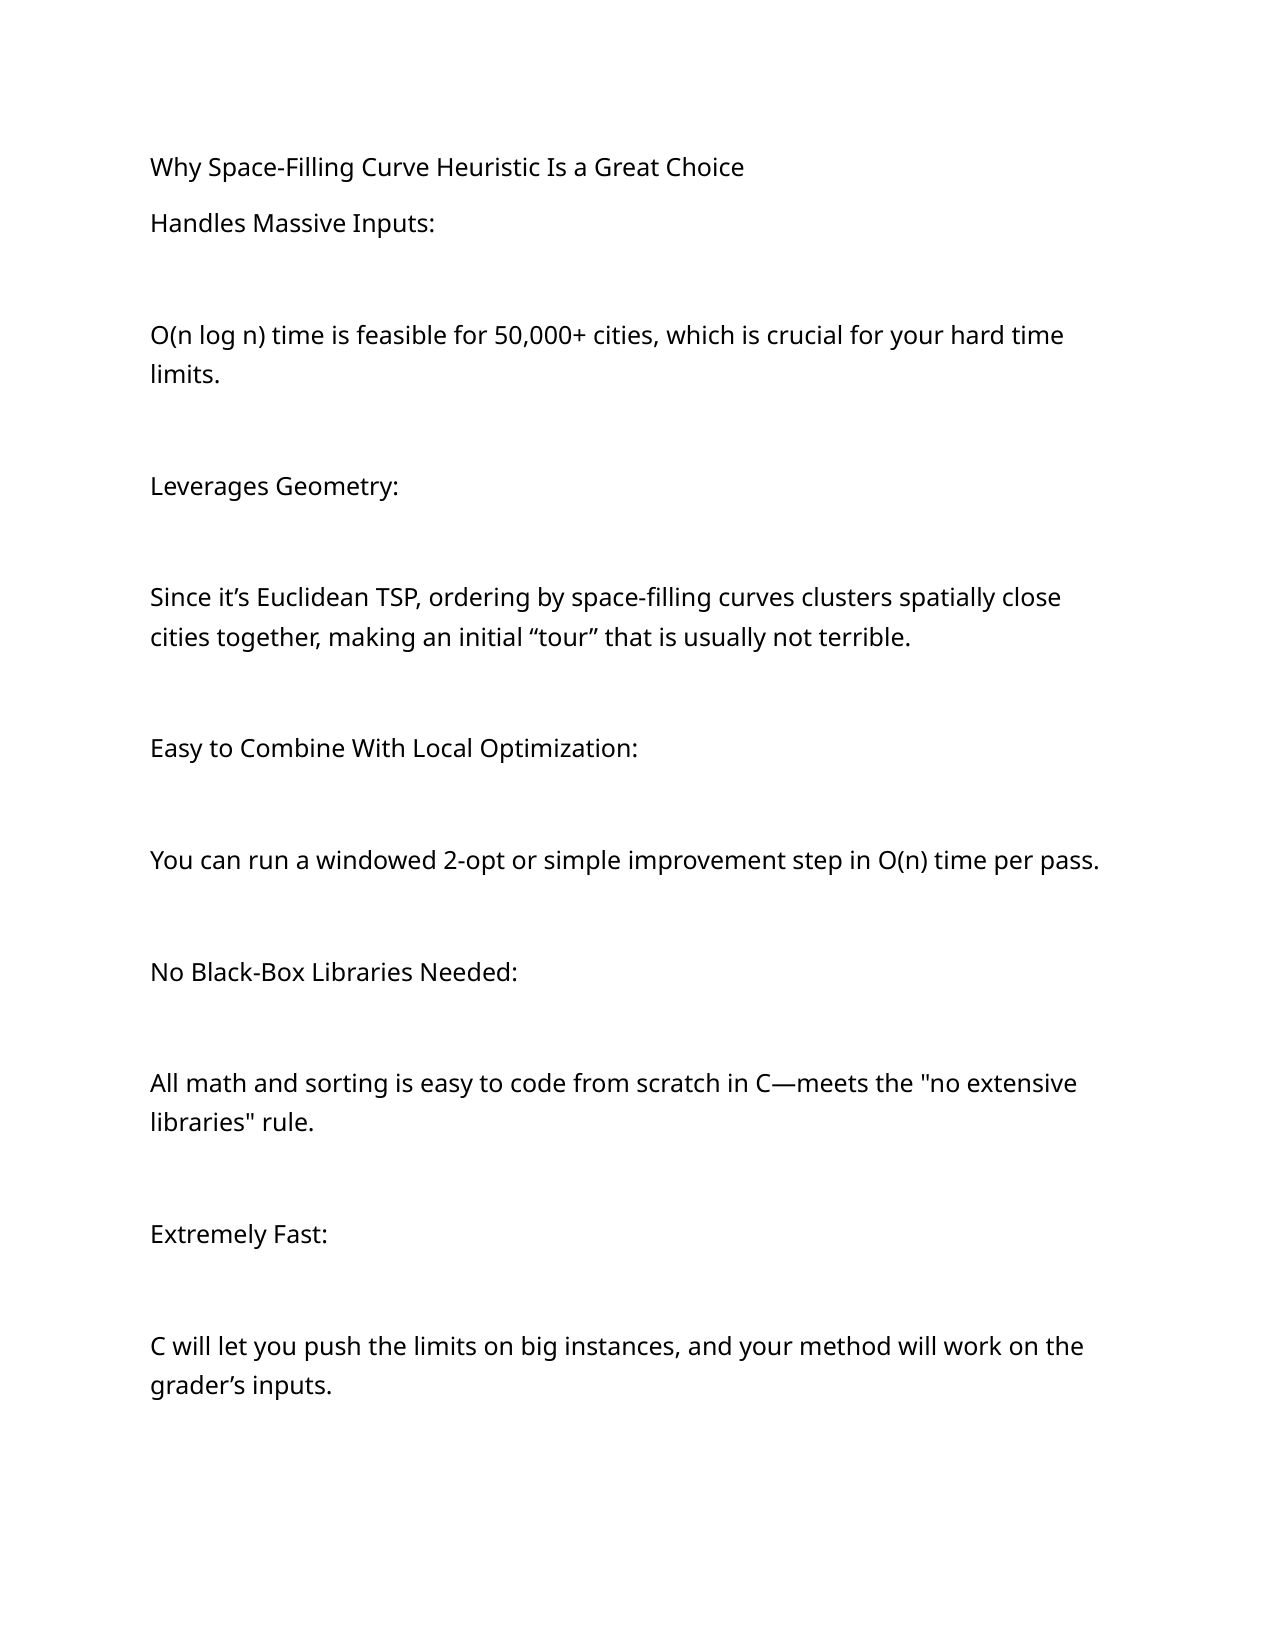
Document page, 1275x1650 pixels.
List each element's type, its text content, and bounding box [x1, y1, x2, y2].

text Since it’s Euclidean TSP, ordering by space-filling curves clusters spatially close cities together, making an initial “tour” that is usually not terrible. [150, 580, 1125, 653]
text Leverages Geometry: [150, 468, 1125, 502]
text Easy to Combine With Local Optimization: [150, 731, 1125, 765]
text C will let you push the limits on big instances, and your method will work on the grader’s inputs. [150, 1328, 1125, 1402]
text All math and sorting is easy to code from scratch in C—meets the "no extensive libraries" rule. [150, 1066, 1125, 1139]
text You can run a windowed 2-opt or simple improvement step in O(n) time per pass. [150, 842, 1125, 877]
text O(n log n) time is feasible for 50,000+ cities, which is crucial for your hard time limits. [150, 317, 1125, 391]
text Handles Massive Inputs: [150, 206, 1125, 240]
text No Black-Box Libraries Needed: [150, 954, 1125, 988]
text Why Space-Filling Curve Heuristic Is a Great Choice [150, 150, 1125, 184]
text Extremely Fast: [150, 1217, 1125, 1251]
